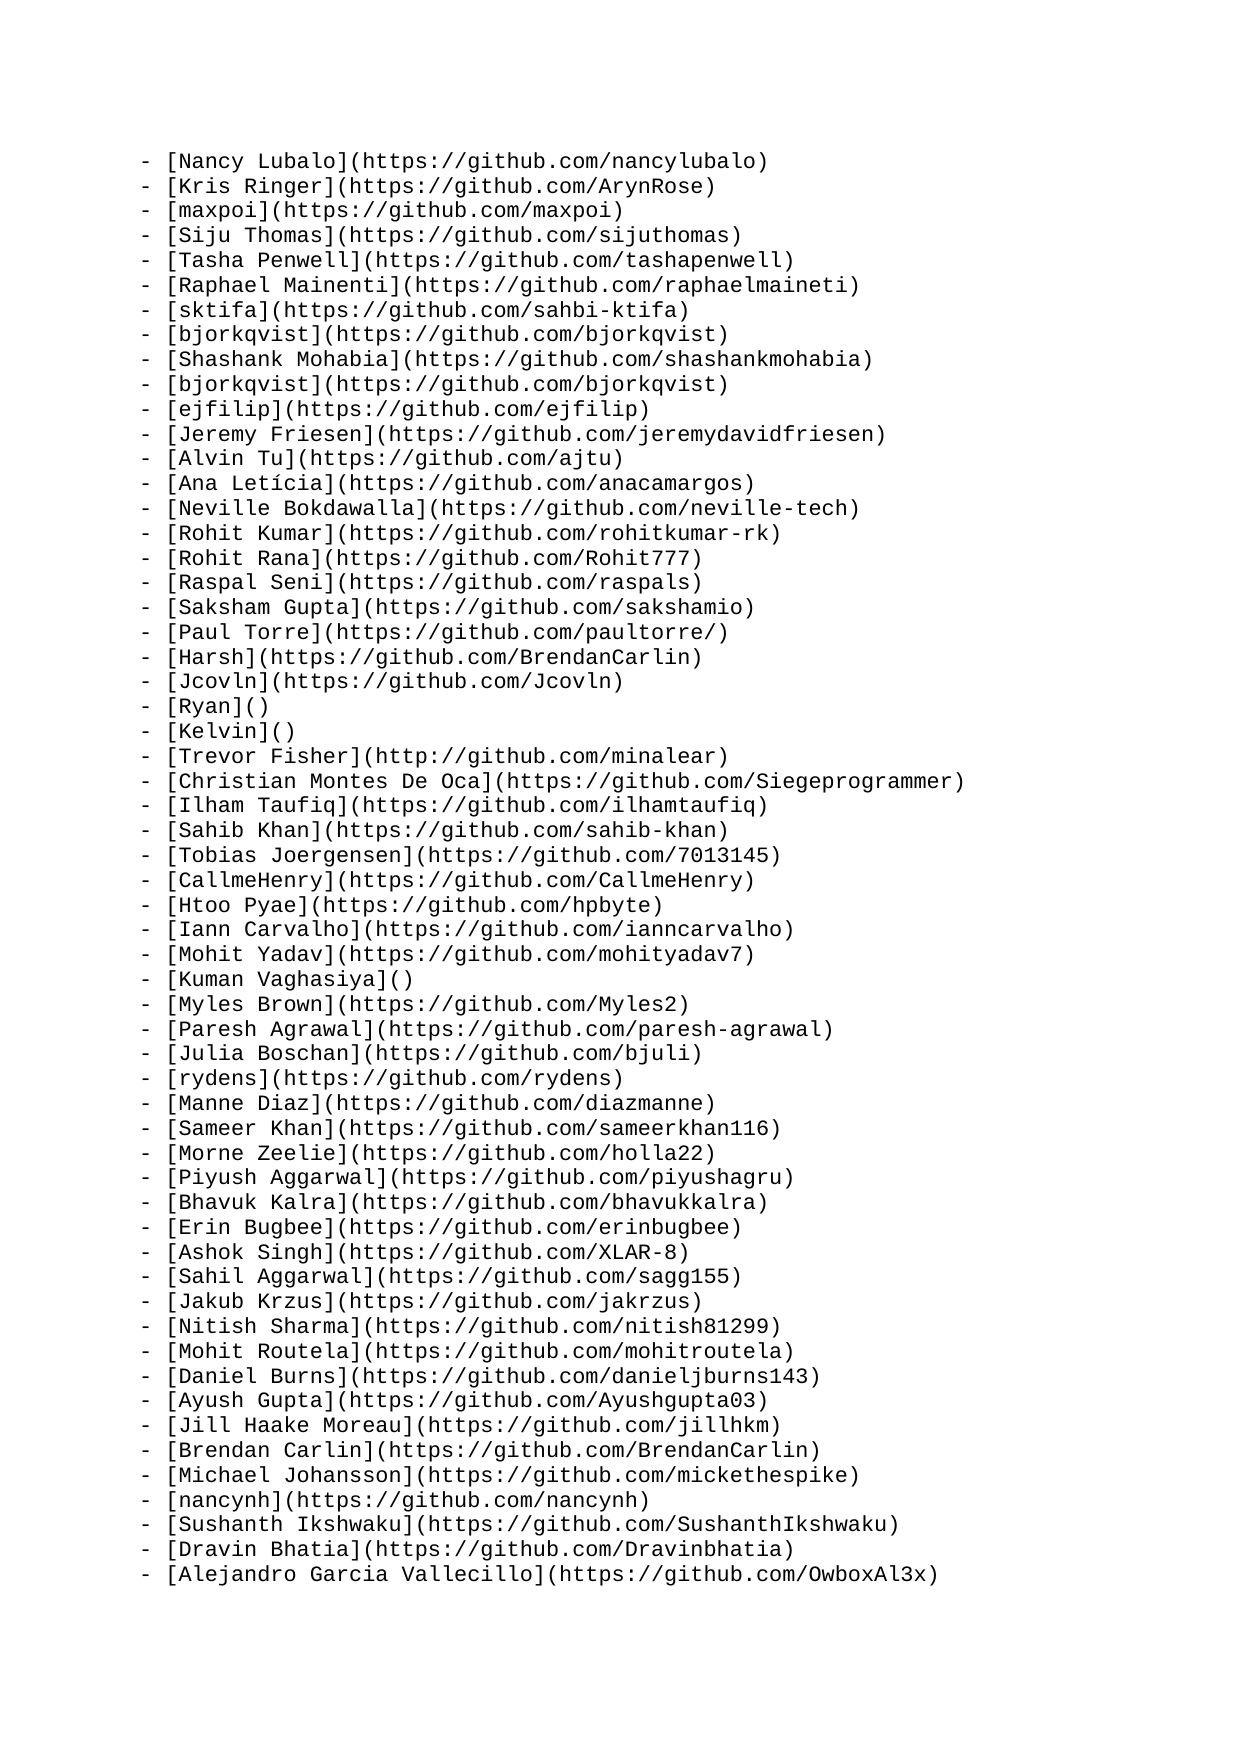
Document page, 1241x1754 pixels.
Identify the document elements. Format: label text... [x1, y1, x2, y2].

text - [Jcovln](https://github.com/Jcovln) [139, 671, 1101, 695]
text - [Kuman Vaghasiya]() [139, 968, 1101, 993]
text - [Manne Diaz](https://github.com/diazmanne) [139, 1092, 1101, 1117]
text - [maxpoi](https://github.com/maxpoi) [139, 199, 1101, 224]
text - [Neville Bokdawalla](https://github.com/neville-tech) [139, 497, 1101, 522]
text - [bjorkqvist](https://github.com/bjorkqvist) [139, 323, 1101, 348]
text - [Piyush Aggarwal](https://github.com/piyushagru) [139, 1166, 1101, 1191]
text - [Tobias Joergensen](https://github.com/7013145) [139, 844, 1101, 869]
text - [bjorkqvist](https://github.com/bjorkqvist) [139, 373, 1101, 398]
text - [Saksham Gupta](https://github.com/sakshamio) [139, 596, 1101, 621]
text - [Jeremy Friesen](https://github.com/jeremydavidfriesen) [139, 423, 1101, 447]
text - [Alvin Tu](https://github.com/ajtu) [139, 447, 1101, 472]
text - [CallmeHenry](https://github.com/CallmeHenry) [139, 869, 1101, 894]
text - [Paresh Agrawal](https://github.com/paresh-agrawal) [139, 1018, 1101, 1042]
text - [nancynh](https://github.com/nancynh) [139, 1489, 1101, 1513]
text - [Sushanth Ikshwaku](https://github.com/SushanthIkshwaku) [139, 1513, 1101, 1538]
text - [Tasha Penwell](https://github.com/tashapenwell) [139, 249, 1101, 274]
text - [Htoo Pyae](https://github.com/hpbyte) [139, 894, 1101, 918]
text - [Alejandro Garcia Vallecillo](https://github.com/OwboxAl3x) [139, 1563, 1101, 1588]
text - [Bhavuk Kalra](https://github.com/bhavukkalra) [139, 1191, 1101, 1216]
text - [Paul Torre](https://github.com/paultorre/) [139, 621, 1101, 646]
text - [Sahib Khan](https://github.com/sahib-khan) [139, 819, 1101, 844]
text - [Harsh](https://github.com/BrendanCarlin) [139, 646, 1101, 671]
text - [Trevor Fisher](http://github.com/minalear) [139, 745, 1101, 770]
text - [Brendan Carlin](https://github.com/BrendanCarlin) [139, 1439, 1101, 1464]
text - [Morne Zeelie](https://github.com/holla22) [139, 1142, 1101, 1166]
text - [Mohit Yadav](https://github.com/mohityadav7) [139, 943, 1101, 968]
text - [Ayush Gupta](https://github.com/Ayushgupta03) [139, 1389, 1101, 1414]
text - [sktifa](https://github.com/sahbi-ktifa) [139, 299, 1101, 323]
text - [Raphael Mainenti](https://github.com/raphaelmaineti) [139, 274, 1101, 299]
text - [Dravin Bhatia](https://github.com/Dravinbhatia) [139, 1538, 1101, 1563]
text - [Michael Johansson](https://github.com/mickethespike) [139, 1464, 1101, 1489]
text - [Sameer Khan](https://github.com/sameerkhan116) [139, 1117, 1101, 1142]
text - [Jill Haake Moreau](https://github.com/jillhkm) [139, 1414, 1101, 1439]
text - [Ilham Taufiq](https://github.com/ilhamtaufiq) [139, 794, 1101, 819]
text - [Nitish Sharma](https://github.com/nitish81299) [139, 1315, 1101, 1340]
text - [Iann Carvalho](https://github.com/ianncarvalho) [139, 918, 1101, 943]
text - [Daniel Burns](https://github.com/danieljburns143) [139, 1365, 1101, 1389]
text - [Christian Montes De Oca](https://github.com/Siegeprogrammer) [139, 770, 1101, 794]
text - [Sahil Aggarwal](https://github.com/sagg155) [139, 1266, 1101, 1290]
text - [Shashank Mohabia](https://github.com/shashankmohabia) [139, 348, 1101, 373]
text - [Nancy Lubalo](https://github.com/nancylubalo) [139, 150, 1101, 175]
text - [Siju Thomas](https://github.com/sijuthomas) [139, 224, 1101, 249]
text - [rydens](https://github.com/rydens) [139, 1067, 1101, 1092]
text - [Rohit Kumar](https://github.com/rohitkumar-rk) [139, 522, 1101, 547]
text - [Jakub Krzus](https://github.com/jakrzus) [139, 1290, 1101, 1315]
text - [Rohit Rana](https://github.com/Rohit777) [139, 547, 1101, 571]
text - [Erin Bugbee](https://github.com/erinbugbee) [139, 1216, 1101, 1241]
text - [ejfilip](https://github.com/ejfilip) [139, 398, 1101, 423]
text - [Myles Brown](https://github.com/Myles2) [139, 993, 1101, 1018]
text - [Kelvin]() [139, 720, 1101, 745]
text - [Kris Ringer](https://github.com/ArynRose) [139, 175, 1101, 199]
text - [Ashok Singh](https://github.com/XLAR-8) [139, 1241, 1101, 1266]
text - [Ana Letícia](https://github.com/anacamargos) [139, 472, 1101, 497]
text - [Ryan]() [139, 695, 1101, 720]
text - [Julia Boschan](https://github.com/bjuli) [139, 1042, 1101, 1067]
text - [Mohit Routela](https://github.com/mohitroutela) [139, 1340, 1101, 1365]
text - [Raspal Seni](https://github.com/raspals) [139, 571, 1101, 596]
